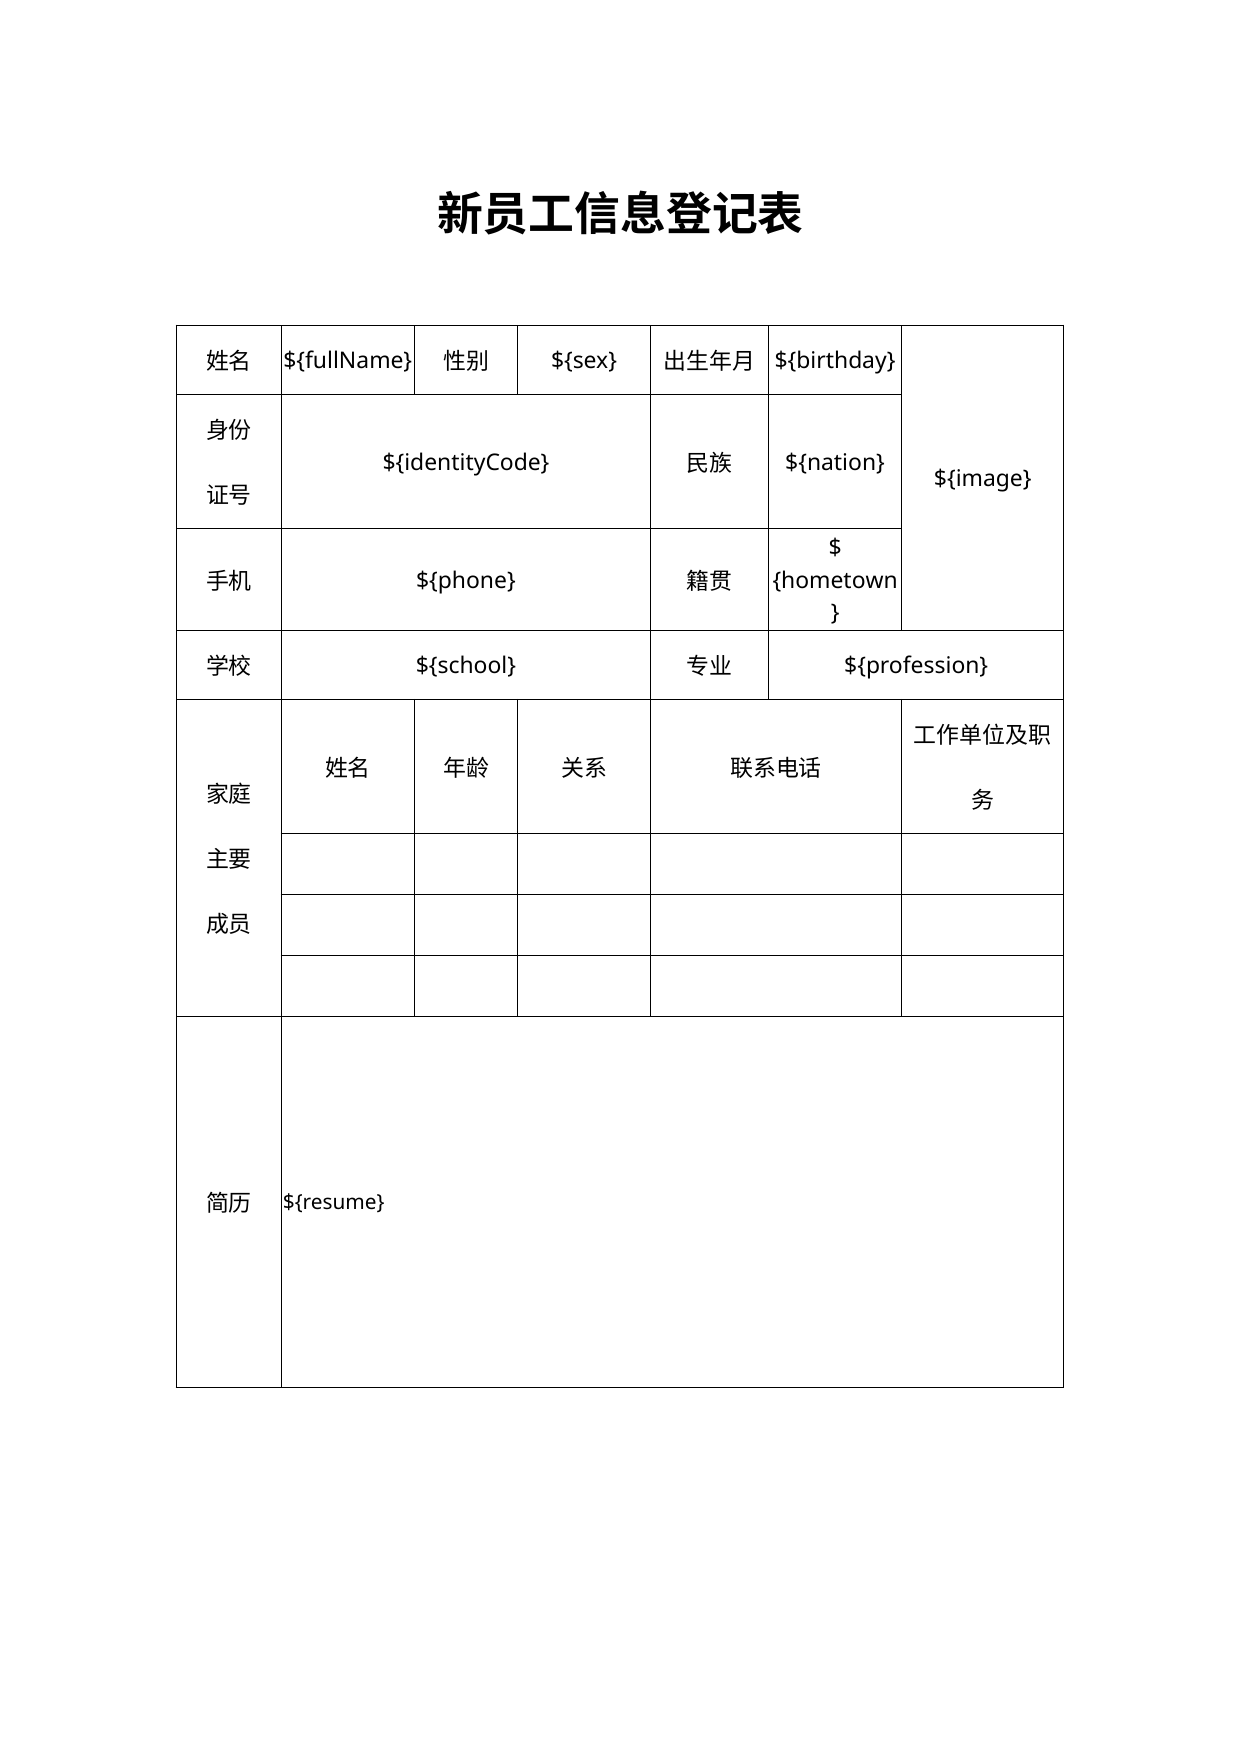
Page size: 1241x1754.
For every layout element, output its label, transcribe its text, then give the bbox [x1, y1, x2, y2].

table_cell ${resume} [282, 1017, 1063, 1387]
table_cell [282, 956, 414, 1016]
table_header 性别 [415, 326, 517, 394]
table_header ${fullName} [282, 326, 414, 394]
table_cell 年龄 [415, 700, 517, 833]
table_cell [651, 834, 901, 894]
table_header ${image} [902, 326, 1063, 629]
table_header 出生年月 [651, 326, 768, 394]
table_cell [282, 834, 414, 894]
table_cell 简历 [177, 1017, 281, 1387]
table_header ${birthday} [769, 326, 901, 394]
table_cell [518, 895, 650, 955]
table_cell 姓名 [282, 700, 414, 833]
table_cell 籍贯 [651, 529, 768, 629]
table_cell [902, 834, 1063, 894]
table_cell [902, 895, 1063, 955]
table_cell 工作单位及职务 [902, 700, 1063, 833]
table_cell 关系 [518, 700, 650, 833]
table_cell [415, 895, 517, 955]
table_cell 身份 证号 [177, 395, 281, 528]
table_cell [518, 834, 650, 894]
table_cell 手机 [177, 529, 281, 629]
table_cell 家庭 主要 成员 [177, 700, 281, 1016]
table_cell [651, 956, 901, 1016]
table_cell ${phone} [282, 529, 650, 629]
table_cell 学校 [177, 631, 281, 699]
table_cell 联系电话 [651, 700, 901, 833]
table_cell 专业 [651, 631, 768, 699]
table_cell [902, 956, 1063, 1016]
table_cell [415, 956, 517, 1016]
text 新员工信息登记表 [187, 162, 1053, 259]
table_cell ${profession} [769, 631, 1063, 699]
table_cell ${school} [282, 631, 650, 699]
table_cell ${hometown } [769, 529, 901, 629]
table_cell ${nation} [769, 395, 901, 528]
table_cell 民族 [651, 395, 768, 528]
table_cell [415, 834, 517, 894]
table_cell [282, 895, 414, 955]
table_cell [518, 956, 650, 1016]
table_cell ${identityCode} [282, 395, 650, 528]
table_cell [651, 895, 901, 955]
table_header ${sex} [518, 326, 650, 394]
table_header 姓名 [177, 326, 281, 394]
